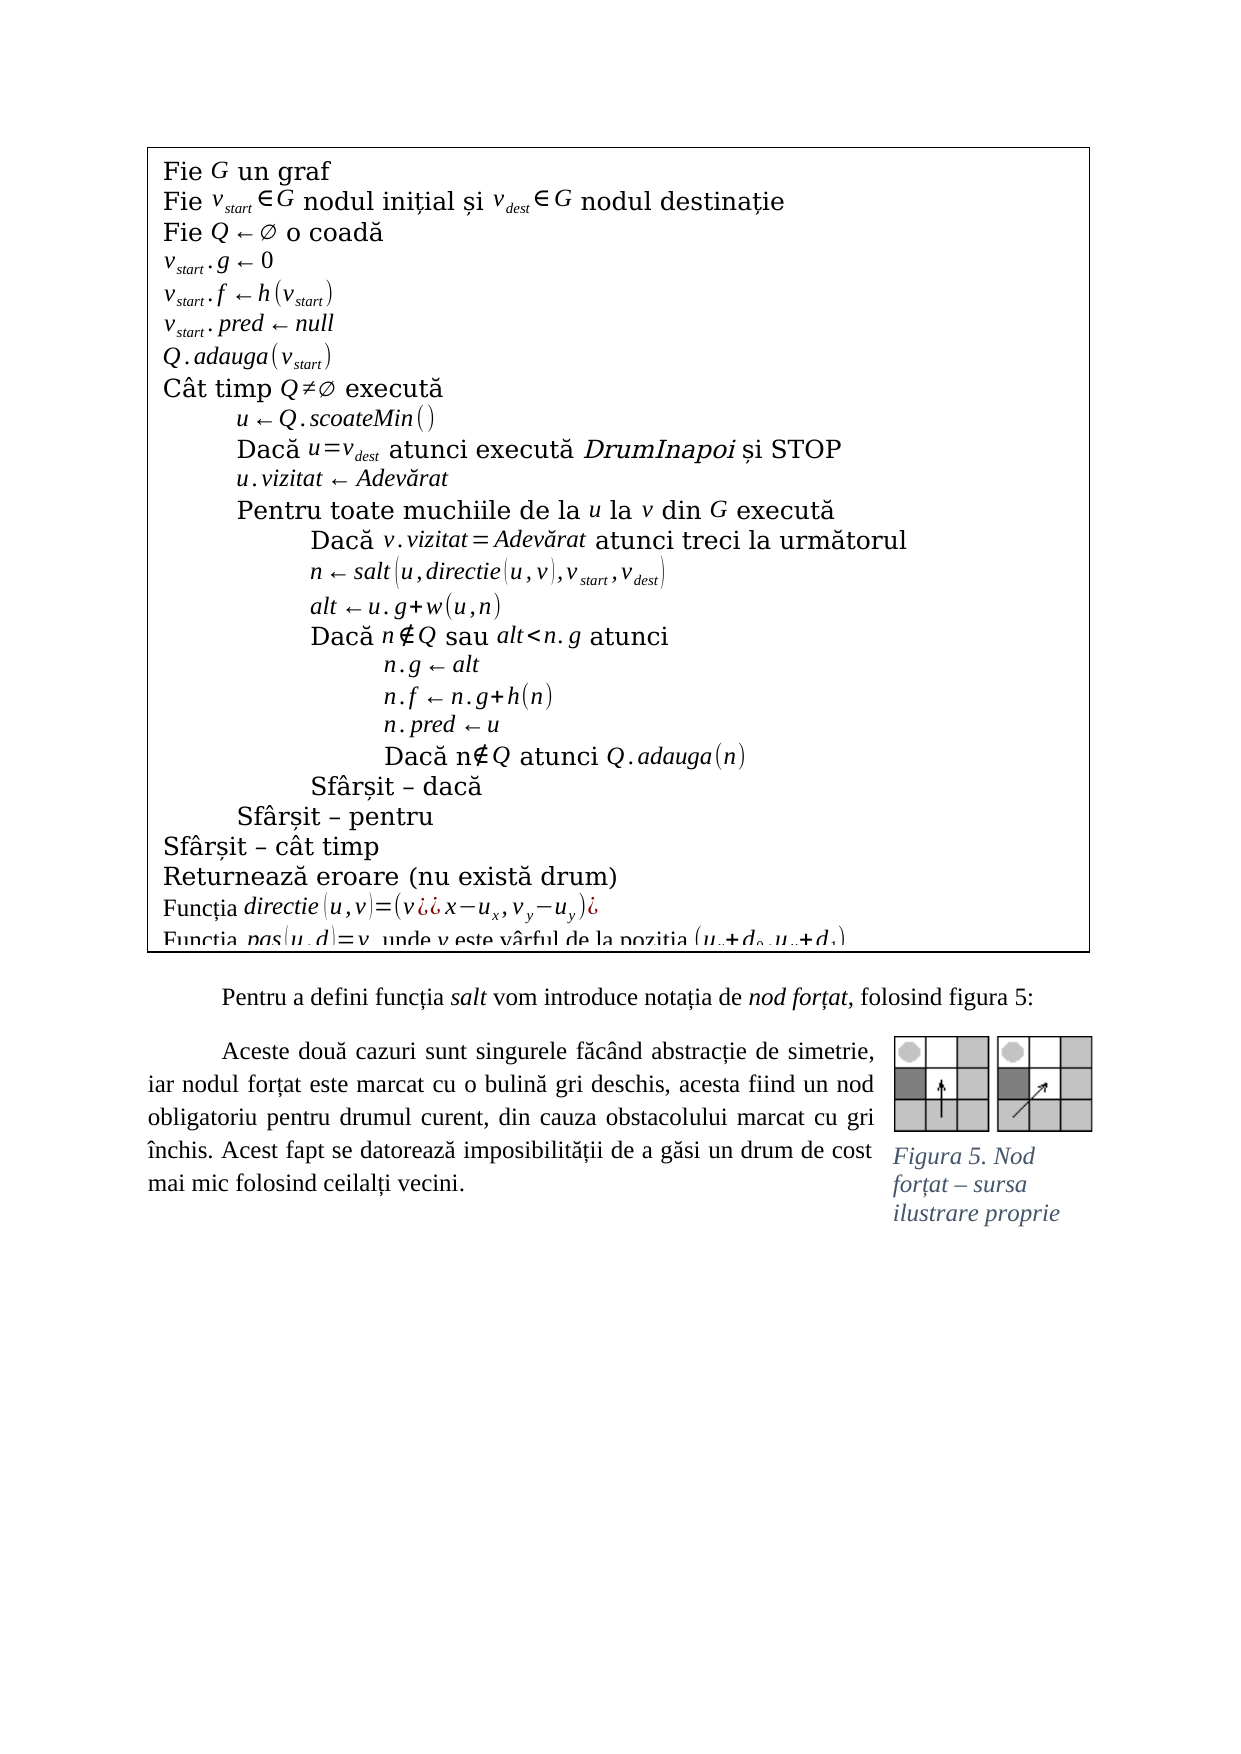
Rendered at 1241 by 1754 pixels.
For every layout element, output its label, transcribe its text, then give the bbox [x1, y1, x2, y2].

picture [894, 1036, 1093, 1132]
text Aceste două cazuri sunt singurele făcând abstracție de simetrie, iar nodul forțat este marcat cu o bulină gri deschis, acesta fiind un nod obligatoriu pentru drumul curent, din cauza obstacolului marcat cu gri închis. Acest fapt se datorează imposibilității de a găsi un drum de cost mai mic folosind ceilalți vecini. [148, 1036, 1093, 1197]
text Pentru a defini funcția salt vom introduce notația de nod forțat, folosind figura 5: [148, 982, 1093, 1011]
